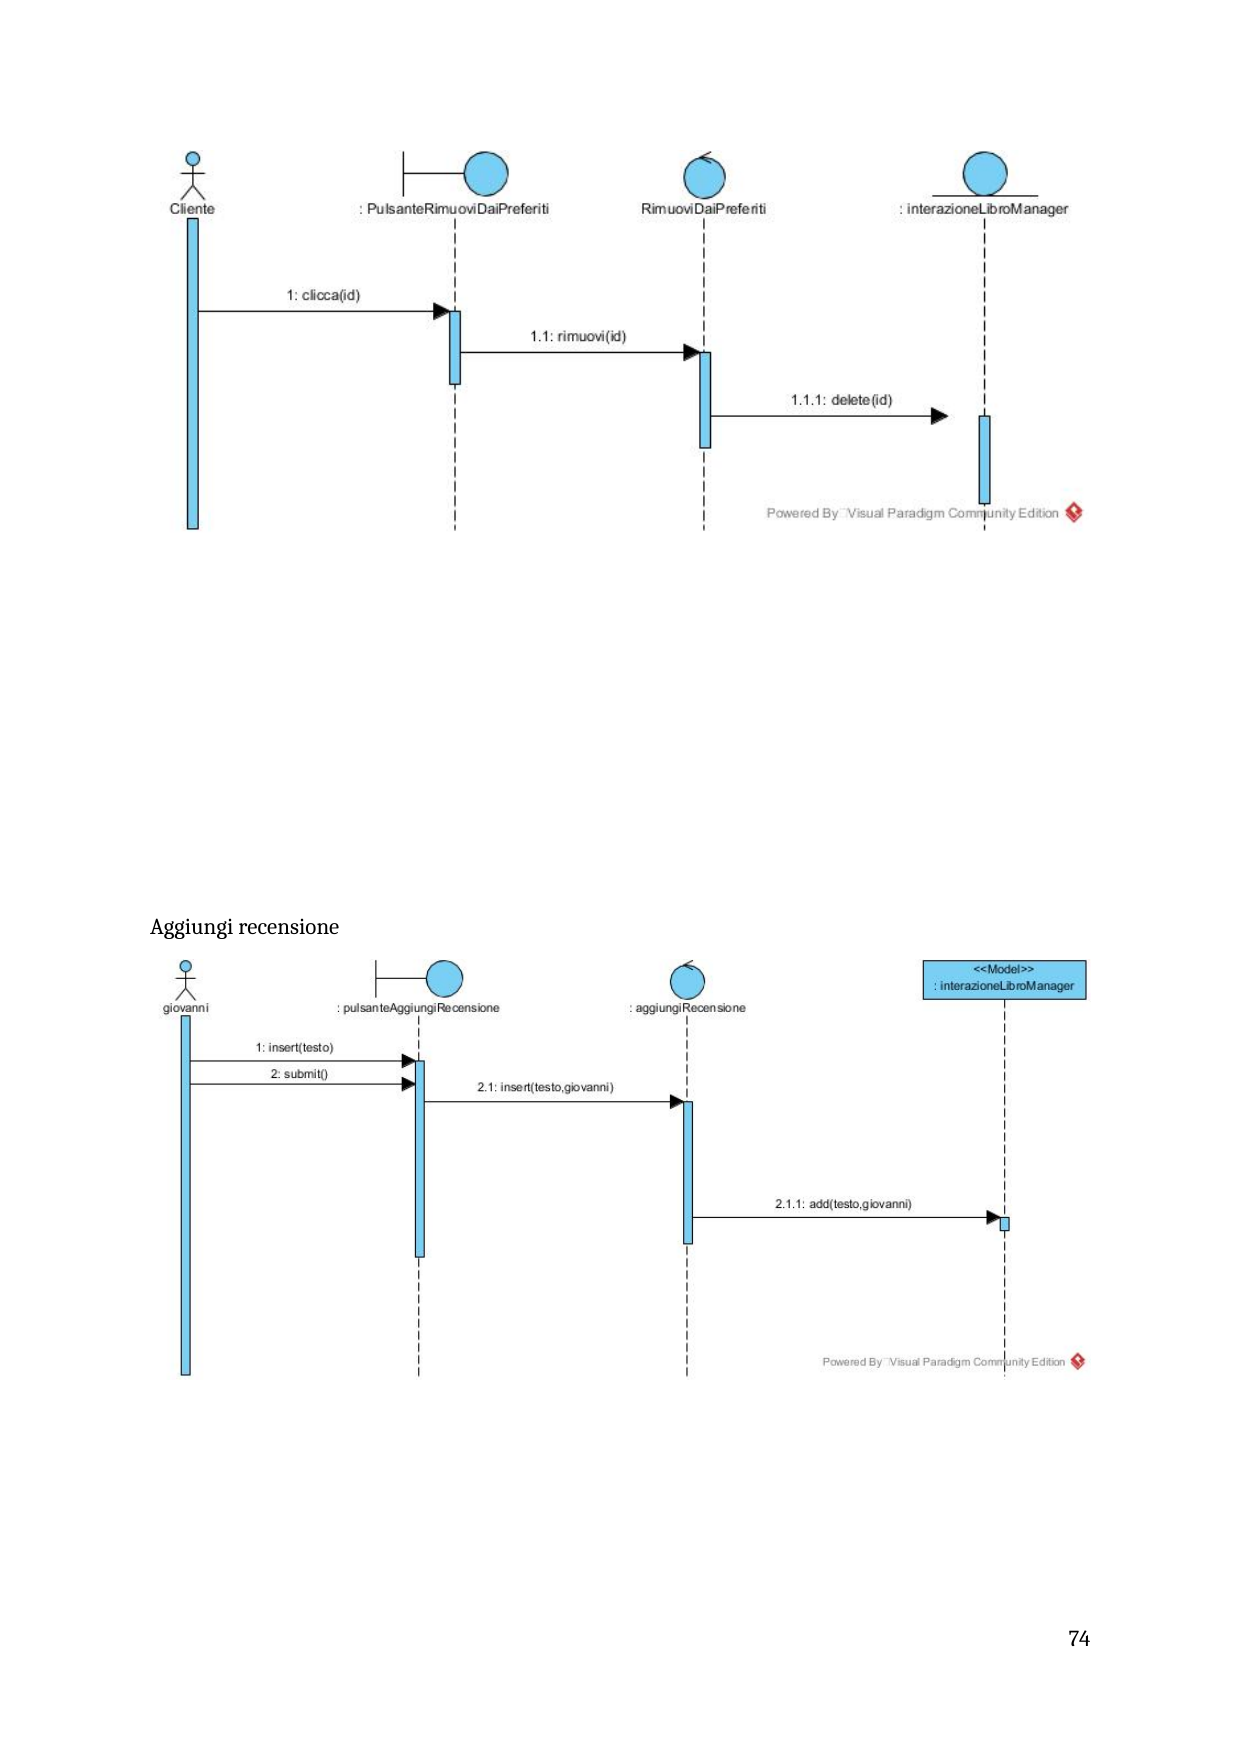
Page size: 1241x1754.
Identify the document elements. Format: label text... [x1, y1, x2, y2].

text Aggiungi recensione [150, 914, 1090, 940]
picture [150, 959, 1091, 1380]
picture [150, 150, 1089, 535]
